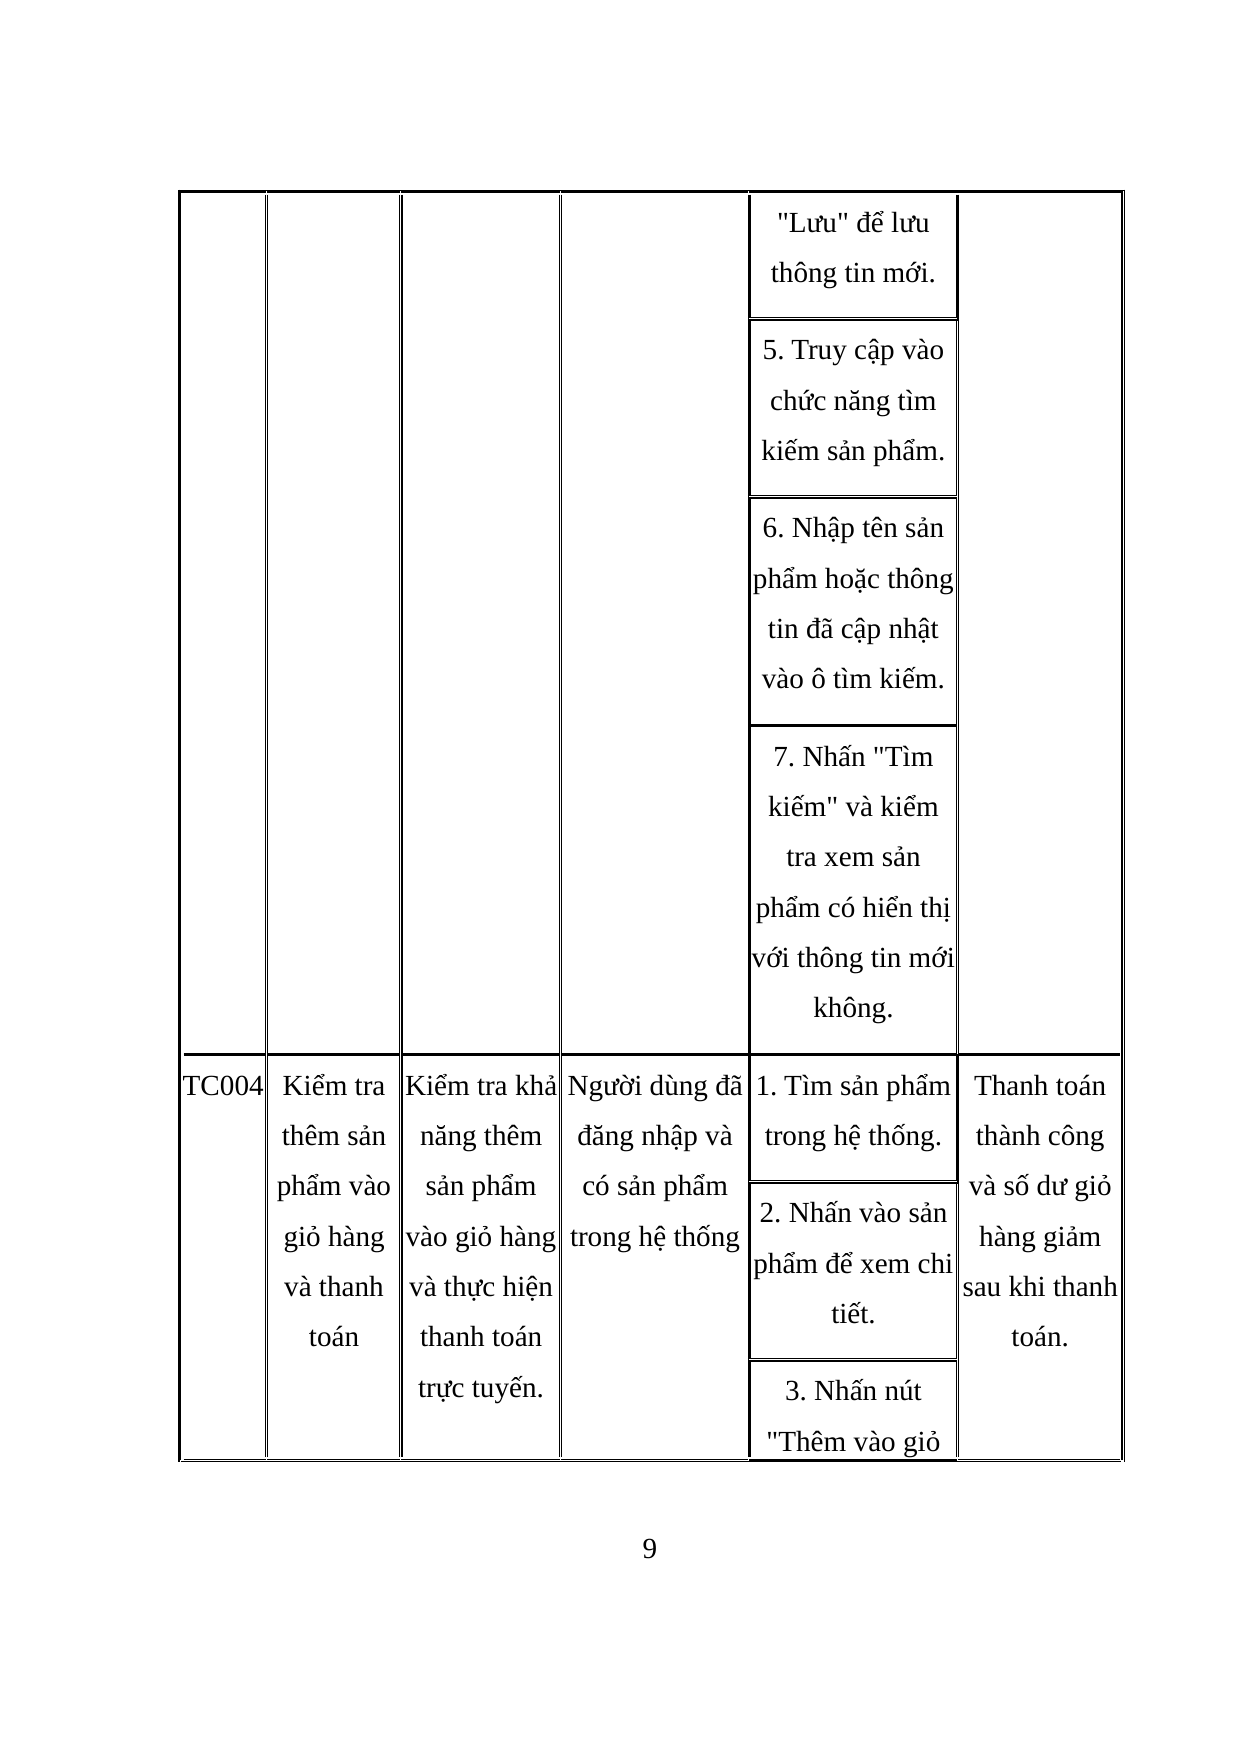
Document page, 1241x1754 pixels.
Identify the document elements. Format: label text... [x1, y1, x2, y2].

table_cell 5. Truy cập vào chức năng tìm kiếm sản phẩm. [751, 321, 956, 495]
table_cell 7. Nhấn "Tìm kiếm" và kiểm tra xem sản phẩm có hiển thị với thông tin mới không. [751, 727, 956, 1053]
table_cell 1. Tìm sản phẩm trong hệ thống. [751, 1056, 956, 1180]
table_cell Kiểm tra thêm sản phẩm vào giỏ hàng và thanh toán [267, 1053, 401, 1459]
table_cell TC004 [181, 1053, 267, 1459]
table_cell 6. Nhập tên sản phẩm hoặc thông tin đã cập nhật vào ô tìm kiếm. [751, 499, 956, 724]
table_cell 2. Nhấn vào sản phẩm để xem chi tiết. [751, 1184, 956, 1358]
table_cell Thanh toán thành công và số dư giỏ hàng giảm sau khi thanh toán. [957, 1053, 1121, 1459]
table_cell Người dùng đã đăng nhập và có sản phẩm trong hệ thống [561, 1056, 749, 1459]
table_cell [749, 1362, 957, 1459]
table_cell Kiểm tra khả năng thêm sản phẩm vào giỏ hàng và thực hiện thanh toán trực tuyến. [401, 1055, 561, 1459]
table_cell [749, 193, 957, 317]
